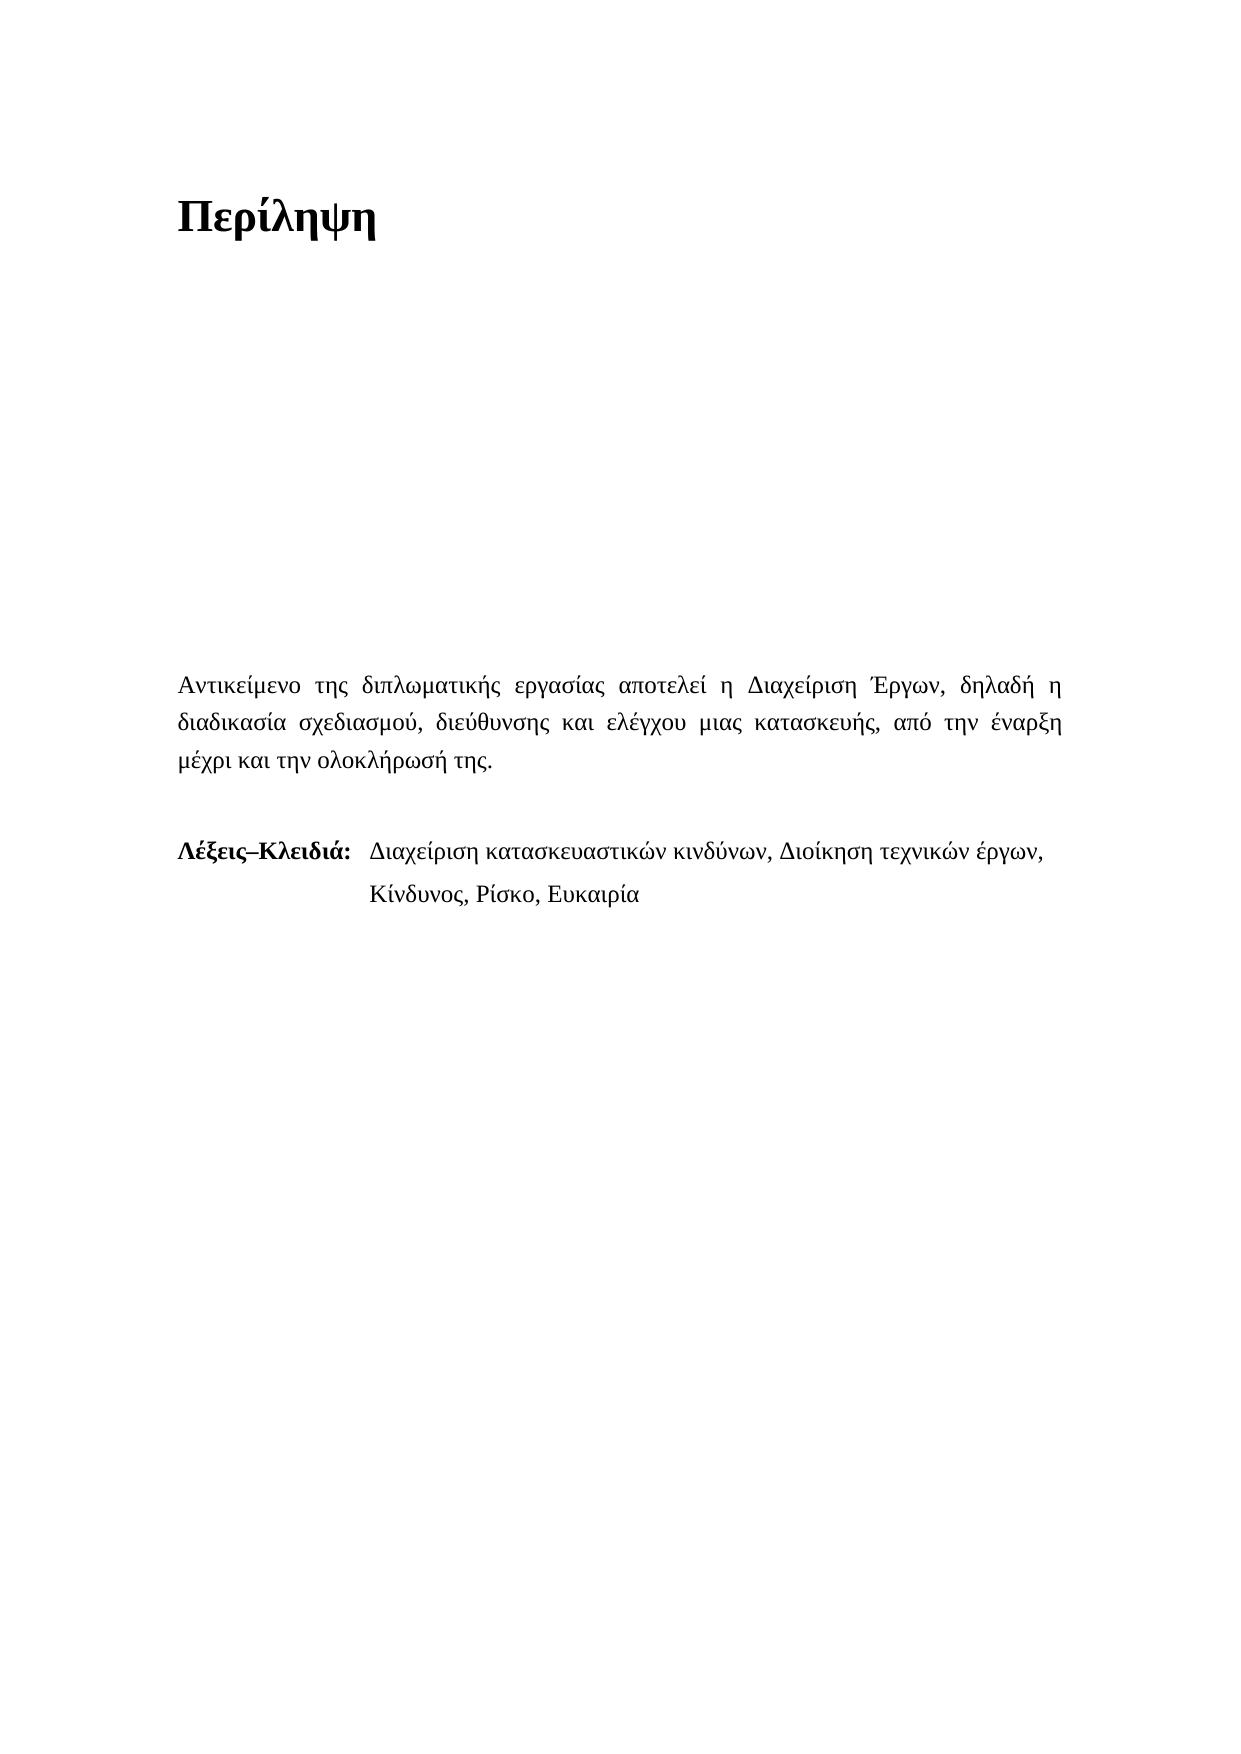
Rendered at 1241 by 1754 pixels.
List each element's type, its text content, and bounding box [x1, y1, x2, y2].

text Λέξεις–Κλειδιά: Διαχείριση κατασκευαστικών κινδύνων, Διοίκηση τεχνικών έργων, Κίνδυνος, Ρίσκο, Ευκαιρία [177, 836, 1063, 908]
text Περίληψη [177, 194, 1058, 240]
text Αντικείμενο της διπλωματικής εργασίας αποτελεί η Διαχείριση Έργων, δηλαδή η διαδικασία σχεδιασμού, διεύθυνσης και ελέγχου μιας κατασκευής, από την έναρξη μέχρι και την ολοκλήρωσή της. [177, 198, 1063, 773]
